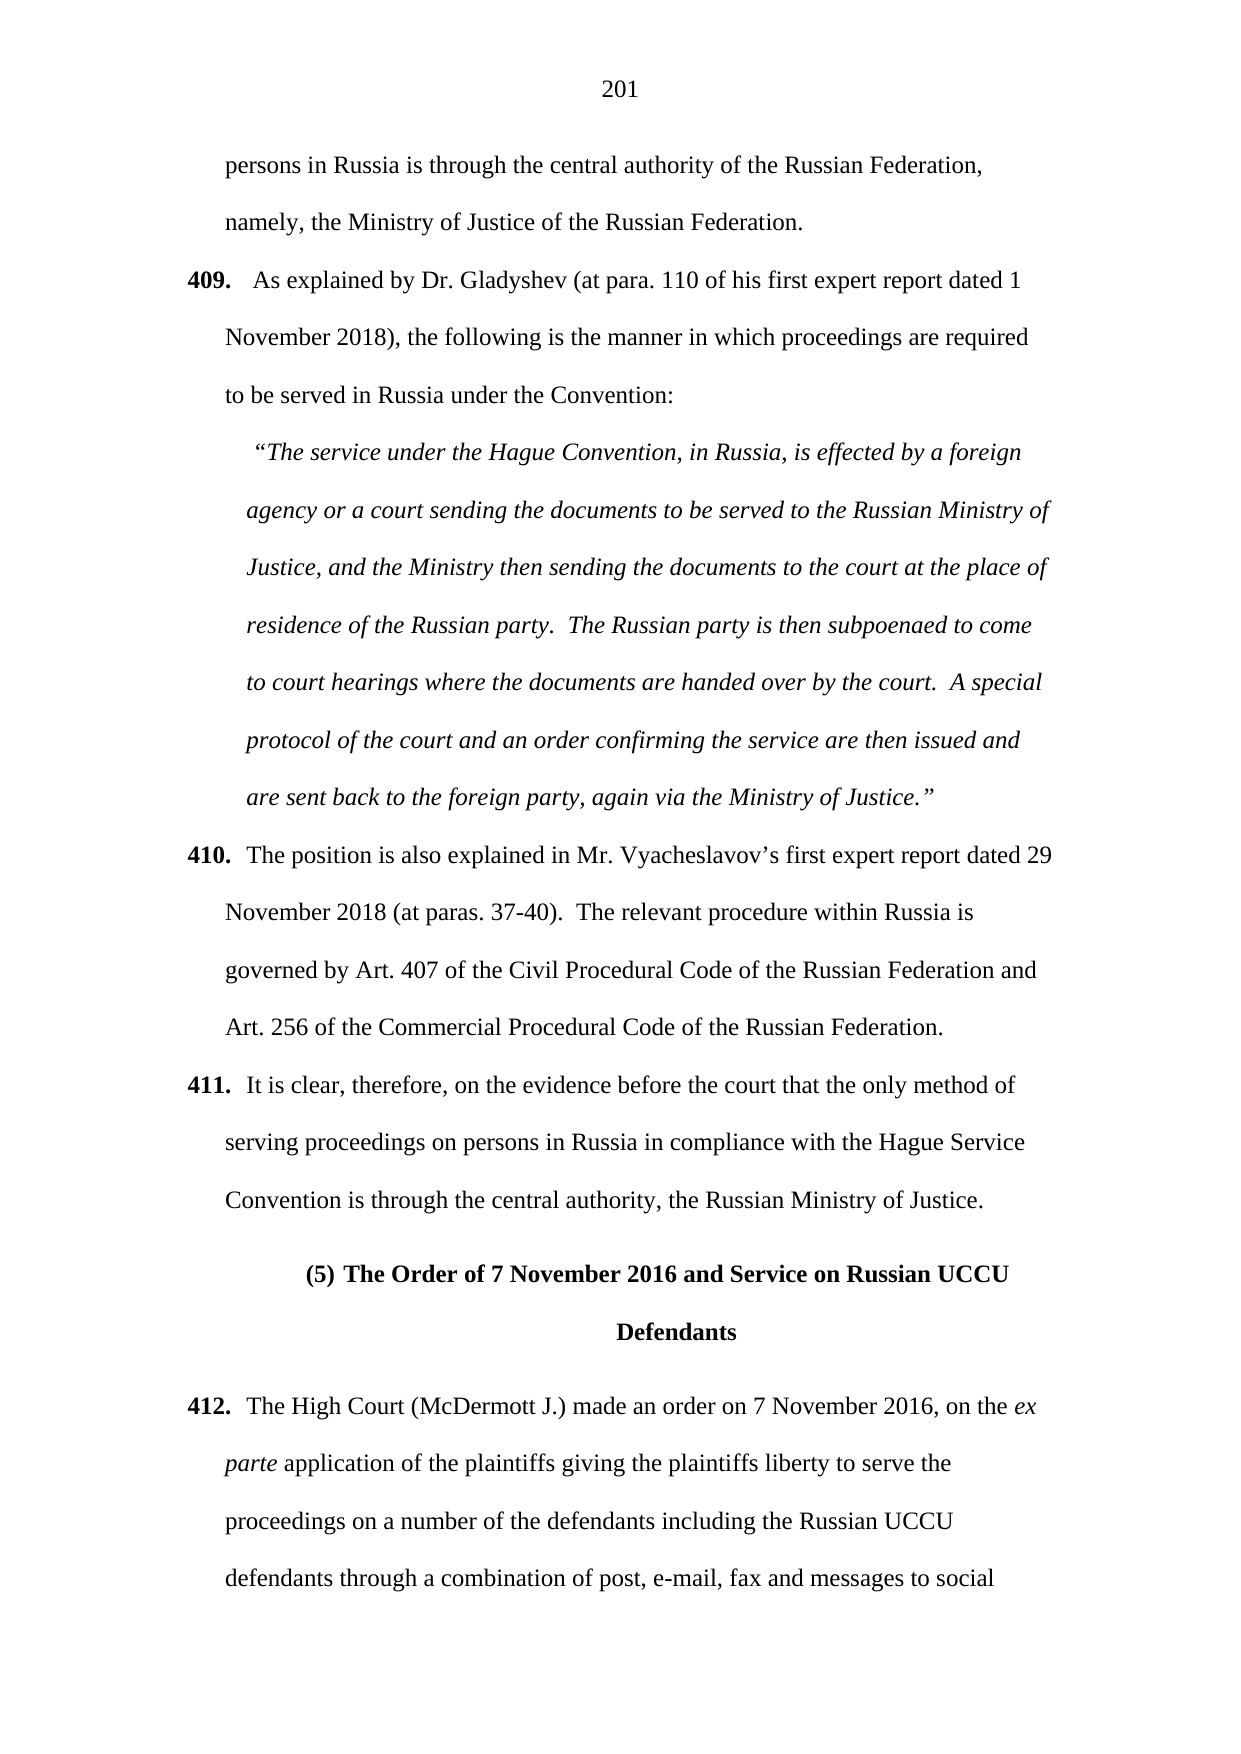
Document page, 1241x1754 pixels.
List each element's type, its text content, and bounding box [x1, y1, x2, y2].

list The position is also explained in Mr. Vyacheslavov’s first expert report dated 29 November 2018 (at paras. 37-40). The relevant procedure within Russia is governed by Art. 407 of the Civil Procedural Code of the Russian Federation and Art. 256 of the Commercial Procedural Code of the Russian Federation. [187, 840, 1053, 1041]
list As explained by Dr. Gladyshev (at para. 110 of his first expert report dated 1 November 2018), the following is the manner in which proceedings are required to be served in Russia under the Convention: [187, 265, 1053, 409]
list It is clear, therefore, on the evidence before the court that the only method of serving proceedings on persons in Russia in compliance with the Hague Service Convention is through the central authority, the Russian Ministry of Justice. [187, 1070, 1053, 1214]
text “The service under the Hague Convention, in Russia, is effected by a foreign agency or a court sending the documents to be served to the Russian Ministry of Justice, and the Ministry then sending the documents to the court at the place of residence of the Russian party. The Russian party is then subpoenaed to come to court hearings where the documents are handed over by the court. A special protocol of the court and an order confirming the service are then issued and are sent back to the foreign party, again via the Ministry of Justice.” [246, 437, 1053, 811]
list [187, 1391, 1053, 1592]
list The Order of 7 November 2016 and Service on Russian UCCU Defendants [262, 1259, 1053, 1345]
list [187, 150, 1053, 236]
